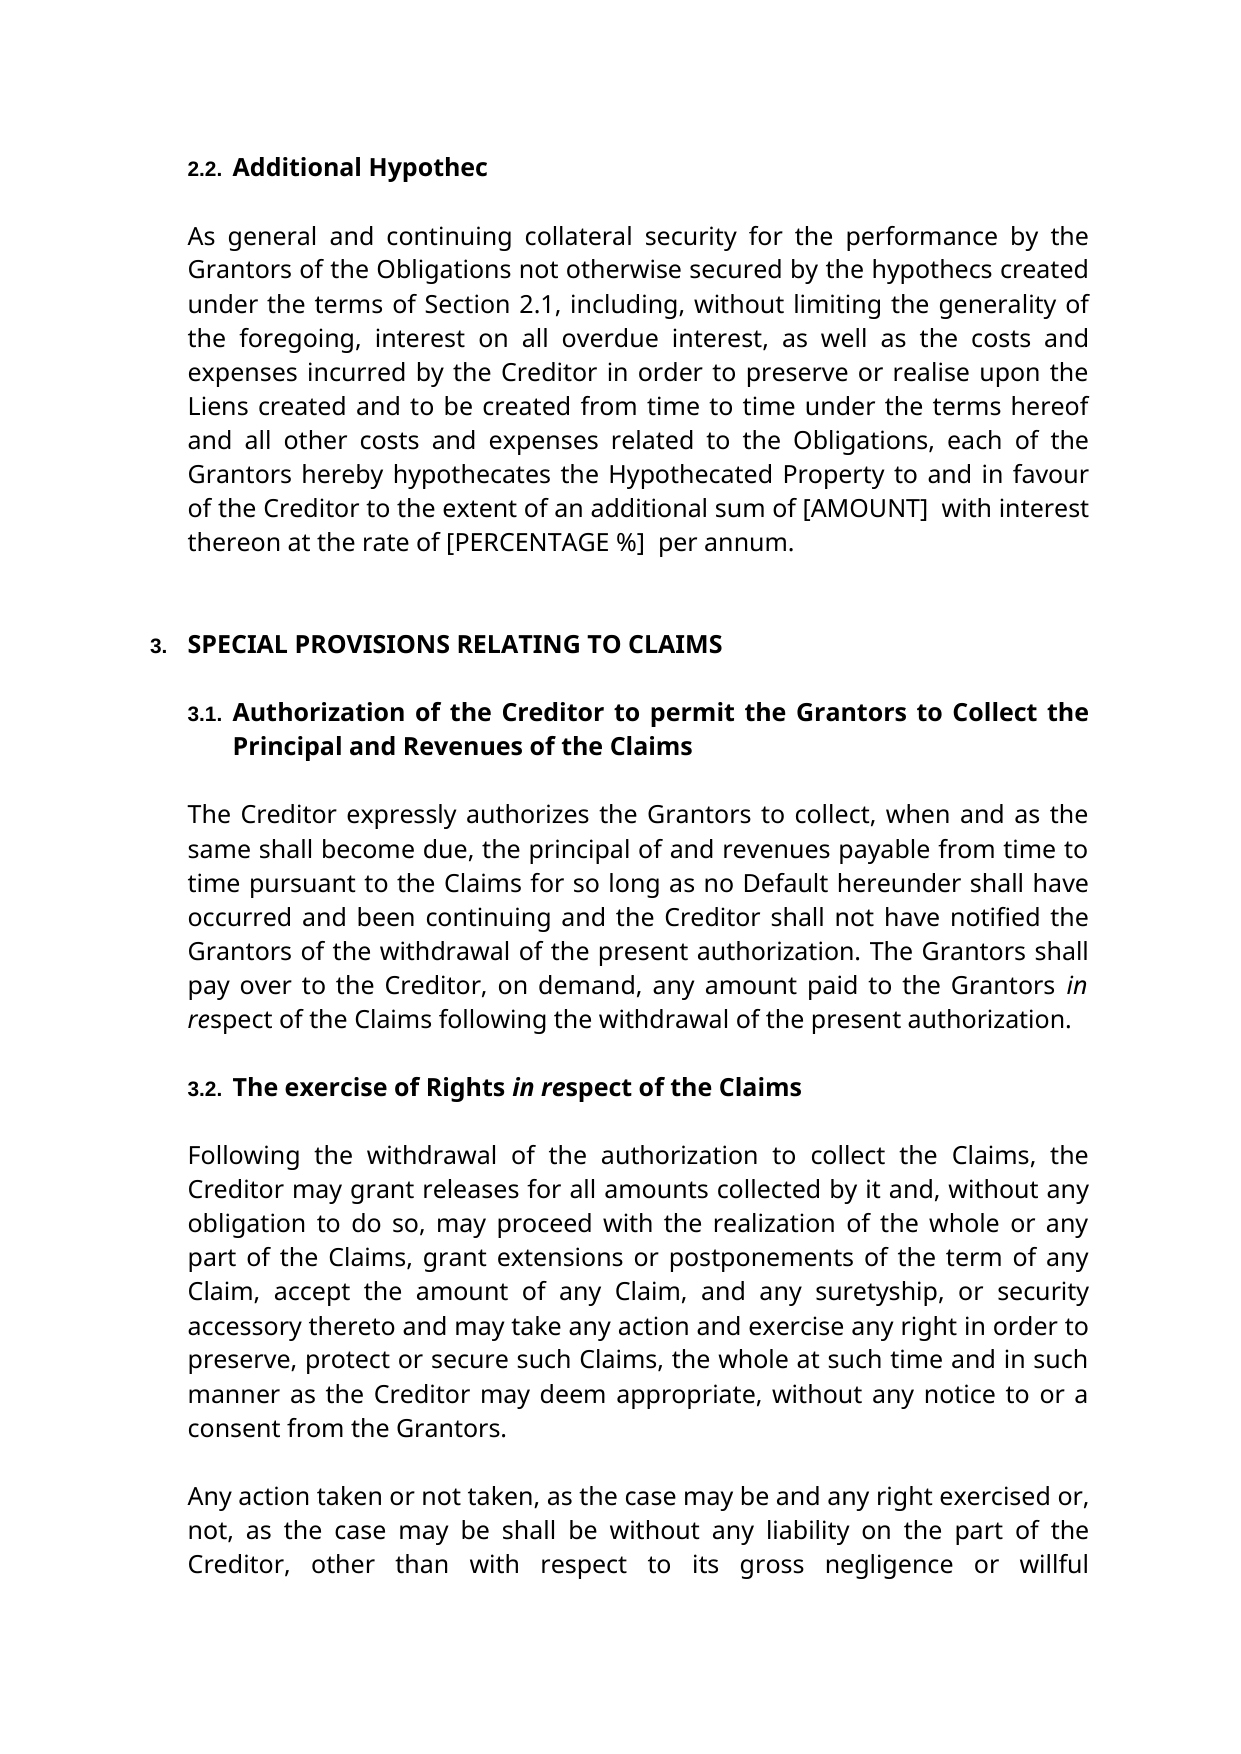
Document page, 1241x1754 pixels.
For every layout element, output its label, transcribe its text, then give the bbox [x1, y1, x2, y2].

list SPECIAL PROVISIONS RELATING TO CLAIMS [150, 627, 1090, 661]
text As general and continuing collateral security for the performance by the Grantors of the Obligations not otherwise secured by the hypothecs created under the terms of Section 2.1, including, without limiting the generality of the foregoing, interest on all overdue interest, as well as the costs and expenses incurred by the Creditor in order to preserve or realise upon the Liens created and to be created from time to time under the terms hereof and all other costs and expenses related to the Obligations, each of the Grantors hereby hypothecates the Hypothecated Property to and in favour of the Creditor to the extent of an additional sum of [AMOUNT] with interest thereon at the rate of [PERCENTAGE %] per annum. [187, 218, 1090, 559]
text Following the withdrawal of the authorization to collect the Claims, the Creditor may grant releases for all amounts collected by it and, without any obligation to do so, may proceed with the realization of the whole or any part of the Claims, grant extensions or postponements of the term of any Claim, accept the amount of any Claim, and any suretyship, or security accessory thereto and may take any action and exercise any right in order to preserve, protect or secure such Claims, the whole at such time and in such manner as the Creditor may deem appropriate, without any notice to or a consent from the Grantors. [187, 1138, 1090, 1444]
text The Creditor expressly authorizes the Grantors to collect, when and as the same shall become due, the principal of and revenues payable from time to time pursuant to the Claims for so long as no Default hereunder shall have occurred and been continuing and the Creditor shall not have notified the Grantors of the withdrawal of the present authorization. The Grantors shall pay over to the Creditor, on demand, any amount paid to the Grantors in respect of the Claims following the withdrawal of the present authorization. [187, 797, 1090, 1036]
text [187, 1478, 1090, 1581]
list The exercise of Rights in respect of the Claims [187, 1070, 1090, 1104]
list Authorization of the Creditor to permit the Grantors to Collect the Principal and Revenues of the Claims [187, 695, 1090, 763]
list Additional Hypothec [187, 150, 1090, 184]
